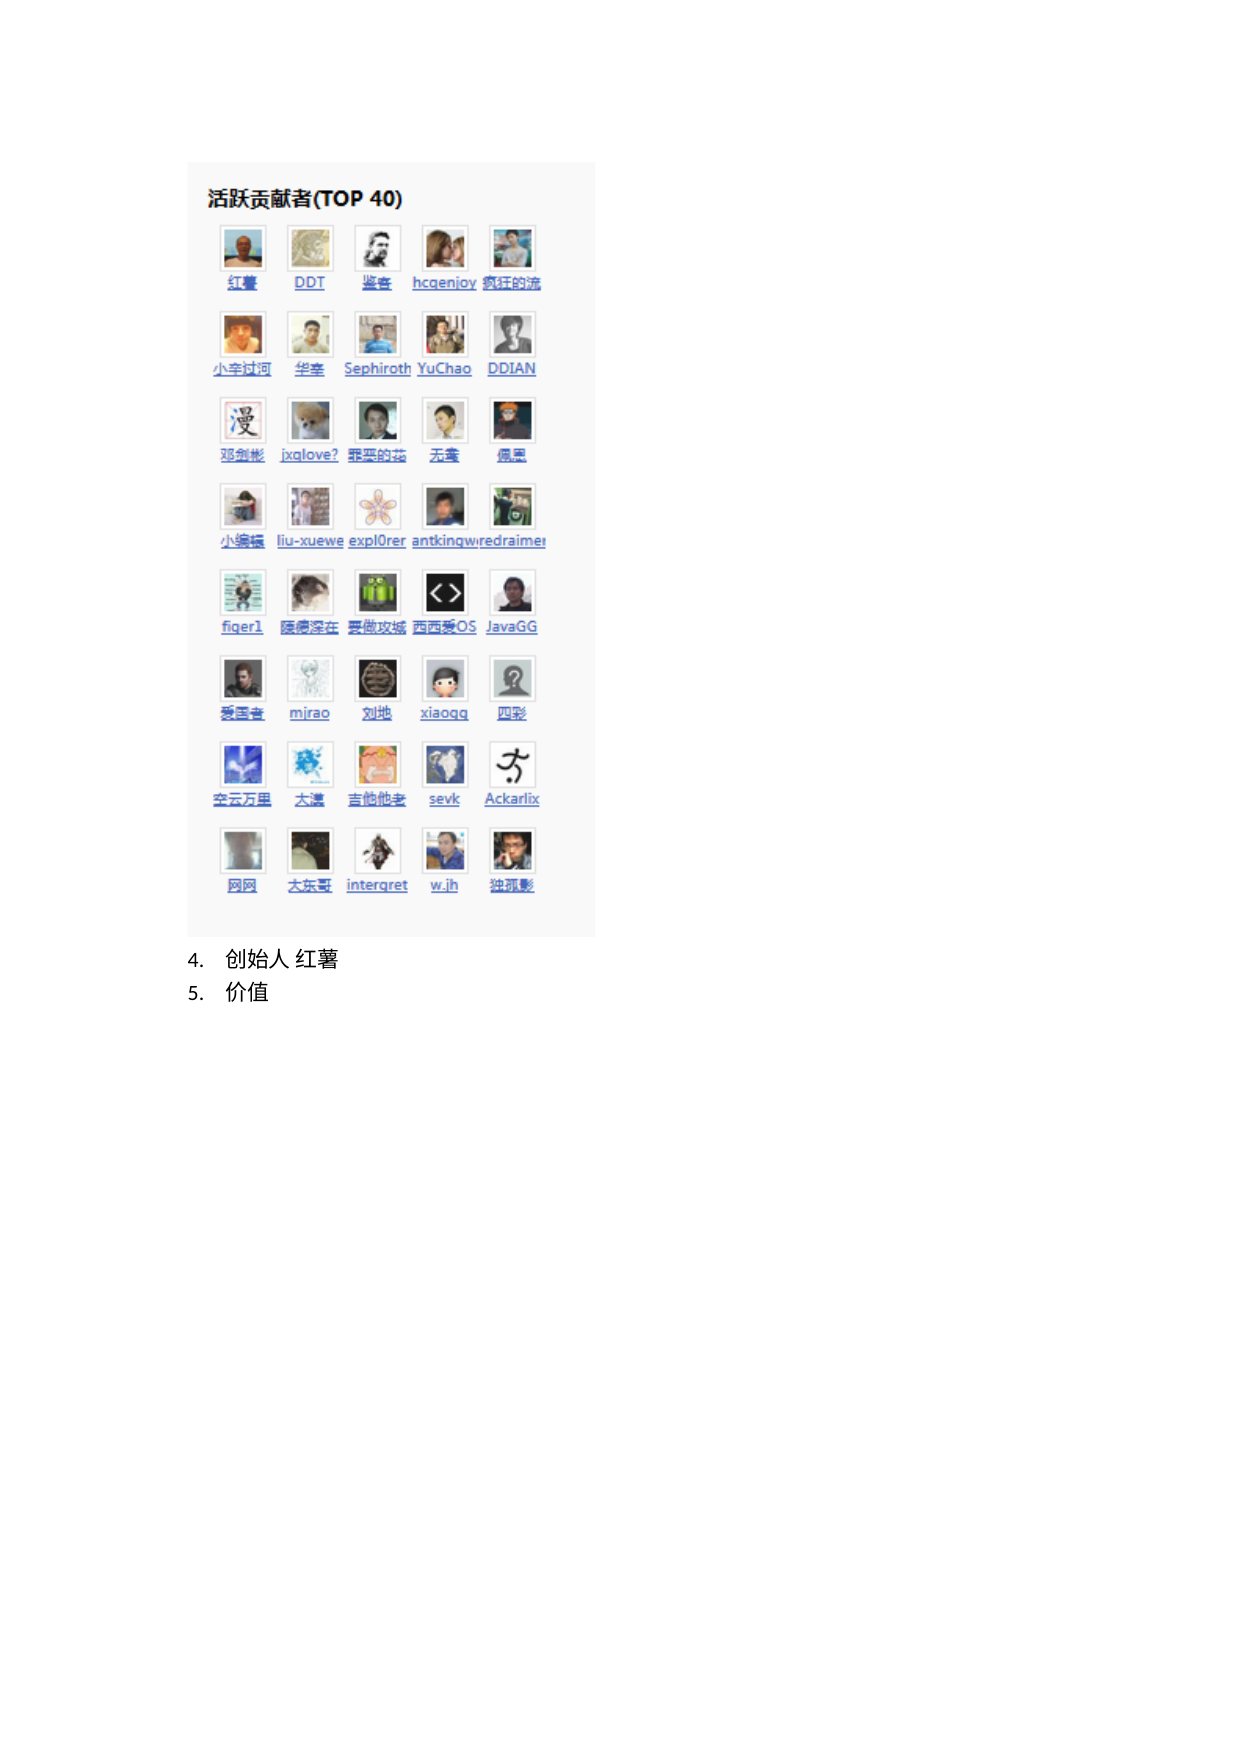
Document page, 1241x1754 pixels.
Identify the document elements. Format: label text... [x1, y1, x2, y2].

picture [187, 162, 596, 937]
list 价值 [187, 974, 1053, 1007]
list 创始人 红薯 [187, 942, 1053, 974]
